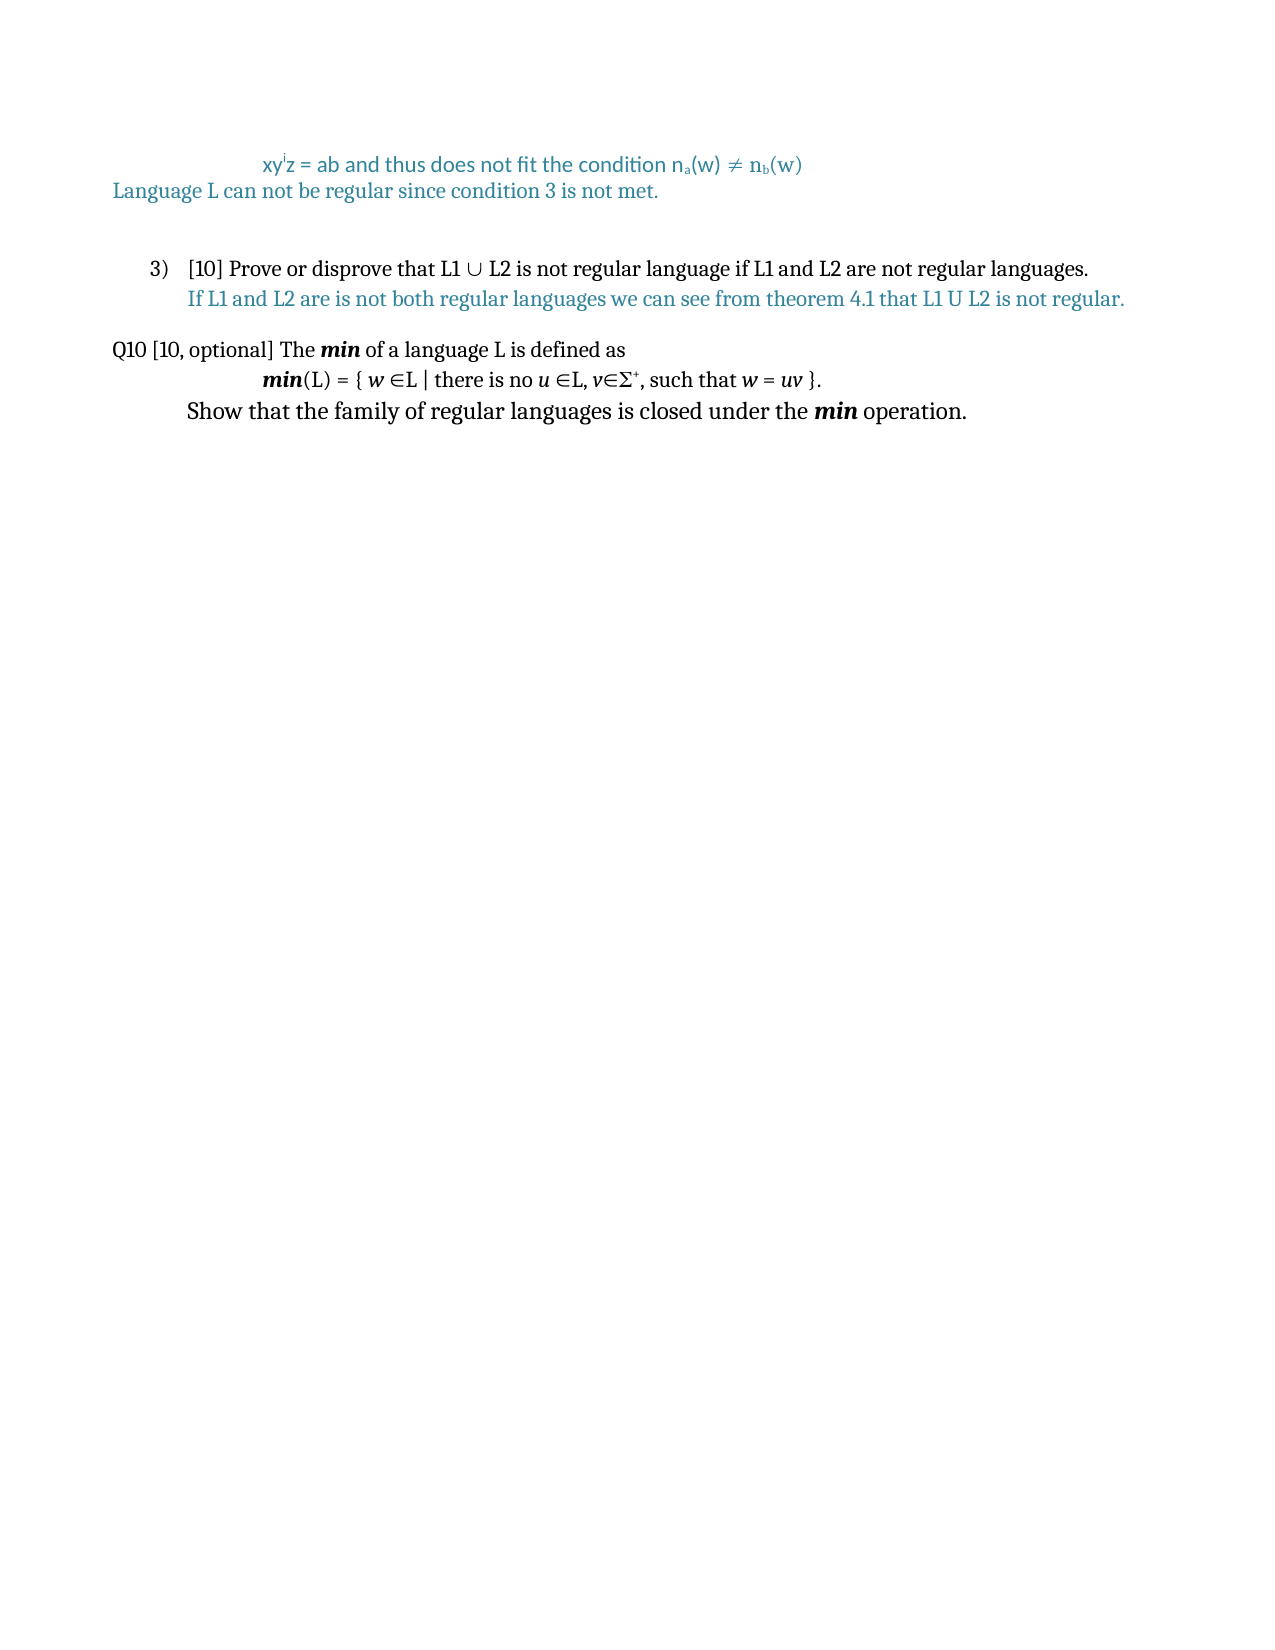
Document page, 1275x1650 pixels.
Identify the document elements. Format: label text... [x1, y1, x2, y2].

text xyiz = ab and thus does not fit the condition na(w) nb(w) [112, 150, 1162, 178]
text Q10 [10, optional] The min of a language L is defined as [112, 337, 1162, 363]
text min(L) = { w L | there is no u L, v+, such that w = uv }. [112, 367, 1162, 393]
list [10] Prove or disprove that L1 L2 is not regular language if L1 and L2 are not regular languages. [150, 255, 1162, 282]
text Show that the family of regular languages is closed under the min operation. [187, 397, 1162, 426]
text Language L can not be regular since condition 3 is not met. [112, 178, 1162, 204]
list If L1 and L2 are is not both regular languages we can see from theorem 4.1 that L1 U L2 is not regular. [187, 286, 1162, 312]
